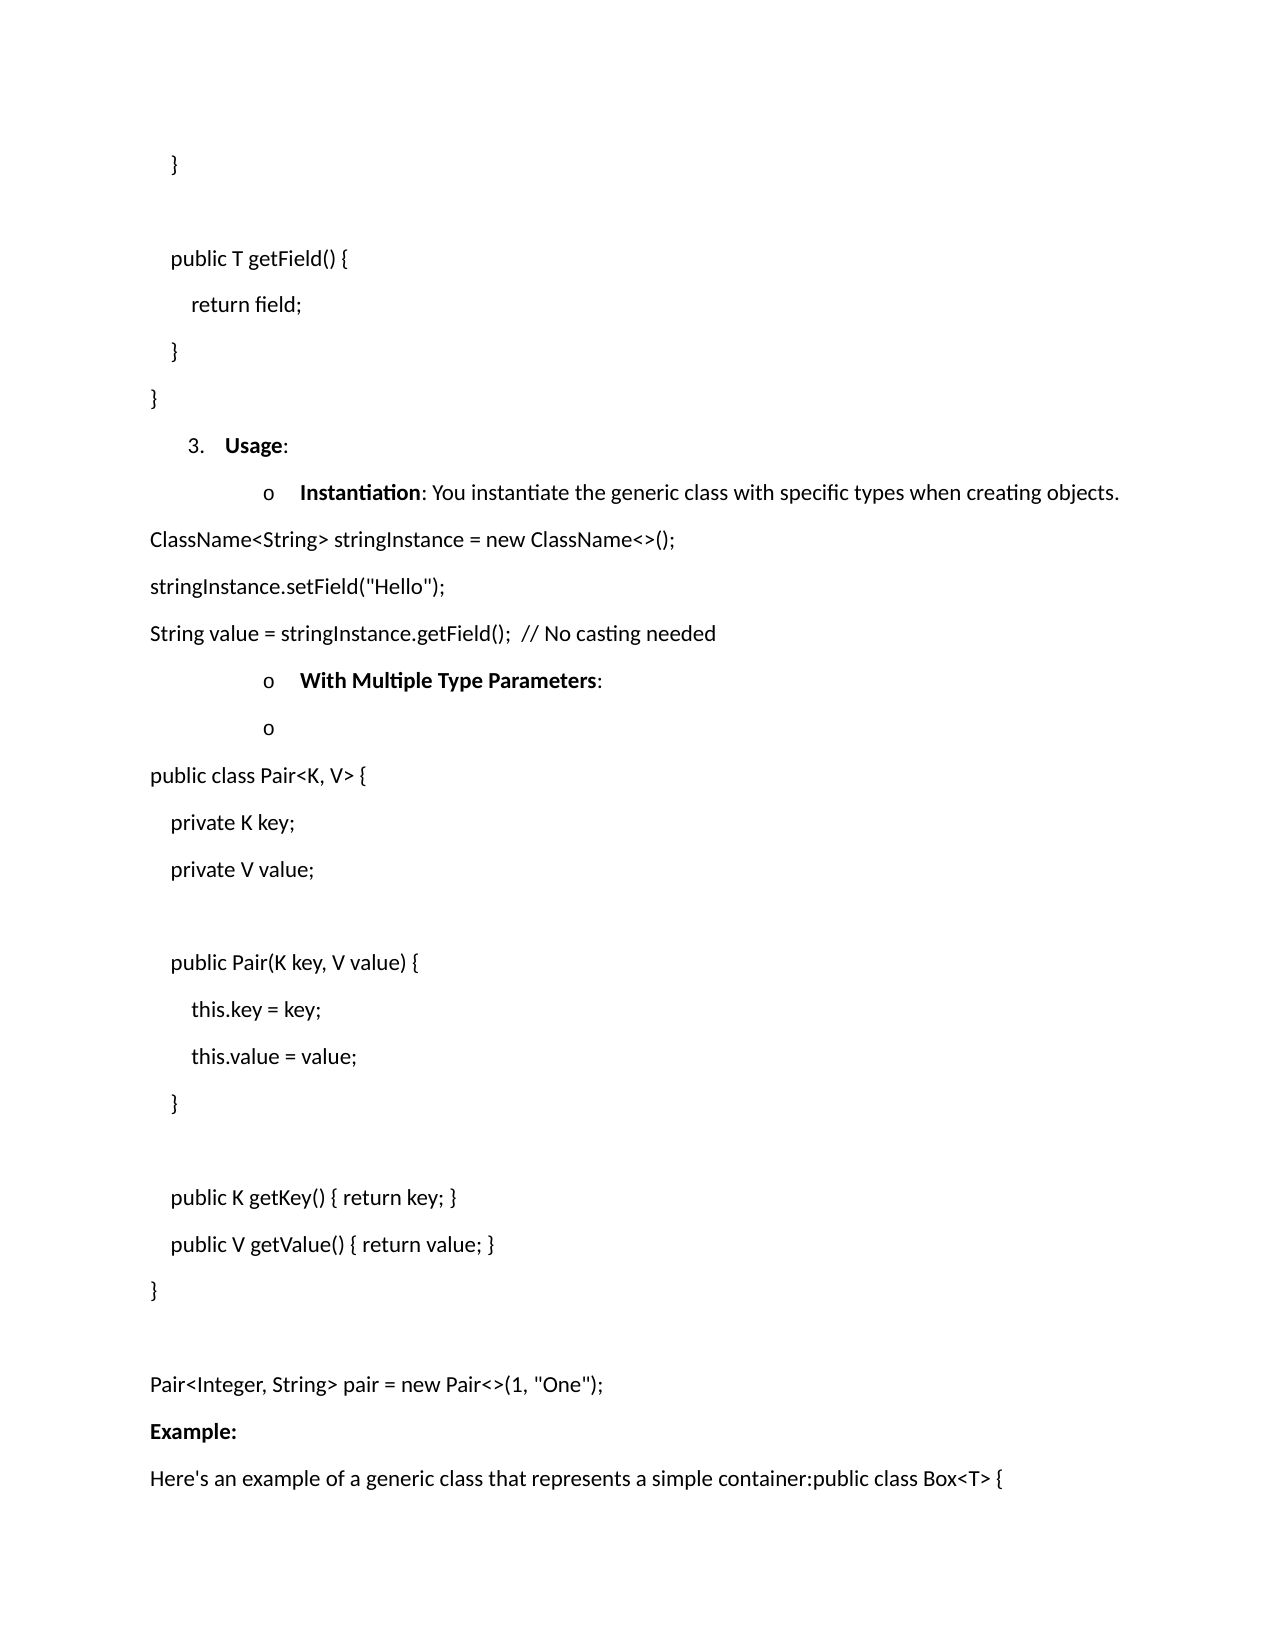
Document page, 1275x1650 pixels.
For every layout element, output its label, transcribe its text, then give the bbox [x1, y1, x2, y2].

list With Multiple Type Parameters: [262, 666, 1125, 695]
text public V getValue() { return value; } [150, 1230, 1125, 1258]
text Here's an example of a generic class that represents a simple container:public class Box<T> { [150, 1464, 1125, 1492]
text } [150, 1277, 1125, 1304]
list Usage: [187, 431, 1125, 459]
text } [150, 150, 1125, 178]
text private V value; [150, 855, 1125, 883]
list Instantiation: You instantiate the generic class with specific types when creating objects. [262, 478, 1125, 507]
text public class Pair<K, V> { [150, 761, 1125, 789]
text } [150, 384, 1125, 412]
text private K key; [150, 808, 1125, 836]
text this.key = key; [150, 995, 1125, 1023]
text Example: [150, 1417, 1125, 1445]
text return field; [150, 291, 1125, 319]
text } [150, 1089, 1125, 1117]
text ClassName<String> stringInstance = new ClassName<>(); [150, 526, 1125, 553]
text Pair<Integer, String> pair = new Pair<>(1, "One"); [150, 1370, 1125, 1398]
text this.value = value; [150, 1042, 1125, 1070]
text public T getField() { [150, 244, 1125, 272]
text public K getKey() { return key; } [150, 1183, 1125, 1211]
text public Pair(K key, V value) { [150, 948, 1125, 976]
text } [150, 337, 1125, 366]
text String value = stringInstance.getField(); // No casting needed [150, 619, 1125, 647]
text stringInstance.setField("Hello"); [150, 572, 1125, 600]
